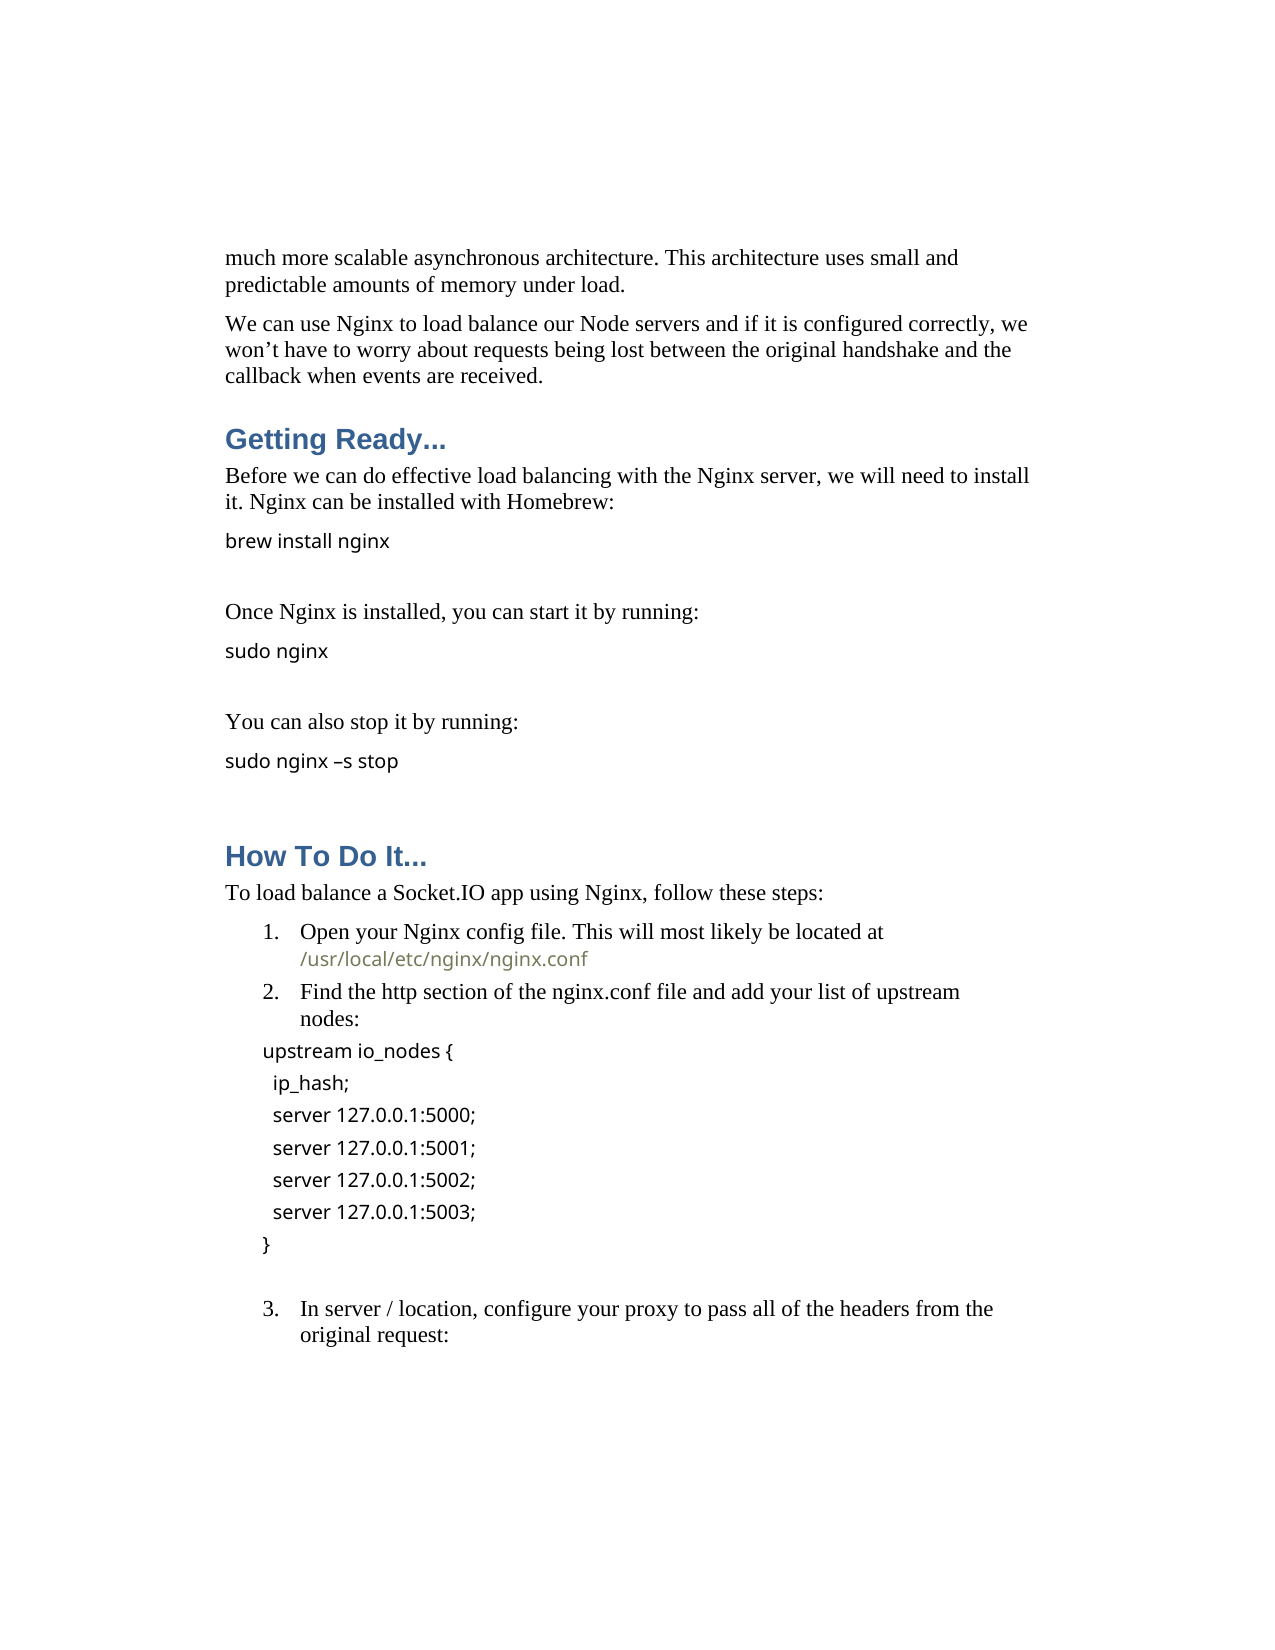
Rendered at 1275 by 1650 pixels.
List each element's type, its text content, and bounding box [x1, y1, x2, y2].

text To load balance a Socket.IO app using Nginx, follow these steps: [225, 879, 1050, 906]
text Once Nginx is installed, you can start it by running: [225, 598, 1050, 624]
text server 127.0.0.1:5003; [262, 1198, 1050, 1225]
text } [262, 1230, 1050, 1257]
text server 127.0.0.1:5001; [262, 1134, 1050, 1161]
text In server / location, configure your proxy to pass all of the headers from the original request: [262, 1295, 1012, 1347]
text server 127.0.0.1:5002; [262, 1166, 1050, 1193]
text sudo nginx –s stop [225, 747, 1050, 774]
text Find the http section of the nginx.conf file and add your list of upstream nodes: [262, 978, 1012, 1031]
text brew install nginx [225, 527, 1050, 554]
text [225, 244, 1050, 297]
text server 127.0.0.1:5000; [262, 1102, 1050, 1128]
subtitle How To Do It... [225, 839, 1050, 873]
subtitle Getting Ready... [225, 422, 1050, 456]
text sudo nginx [225, 637, 1050, 664]
text upstream io_nodes { [262, 1037, 1050, 1064]
text We can use Nginx to load balance our Node servers and if it is configured correctly, we won’t have to worry about requests being lost between the original handshake and the callback when events are received. [225, 310, 1050, 389]
text Open your Nginx config file. This will most likely be located at /usr/local/etc/nginx/nginx.conf [262, 918, 1012, 972]
text ip_hash; [262, 1069, 1050, 1096]
text You can also stop it by running: [225, 708, 1050, 734]
text Before we can do effective load balancing with the Nginx server, we will need to install it. Nginx can be installed with Homebrew: [225, 462, 1050, 514]
